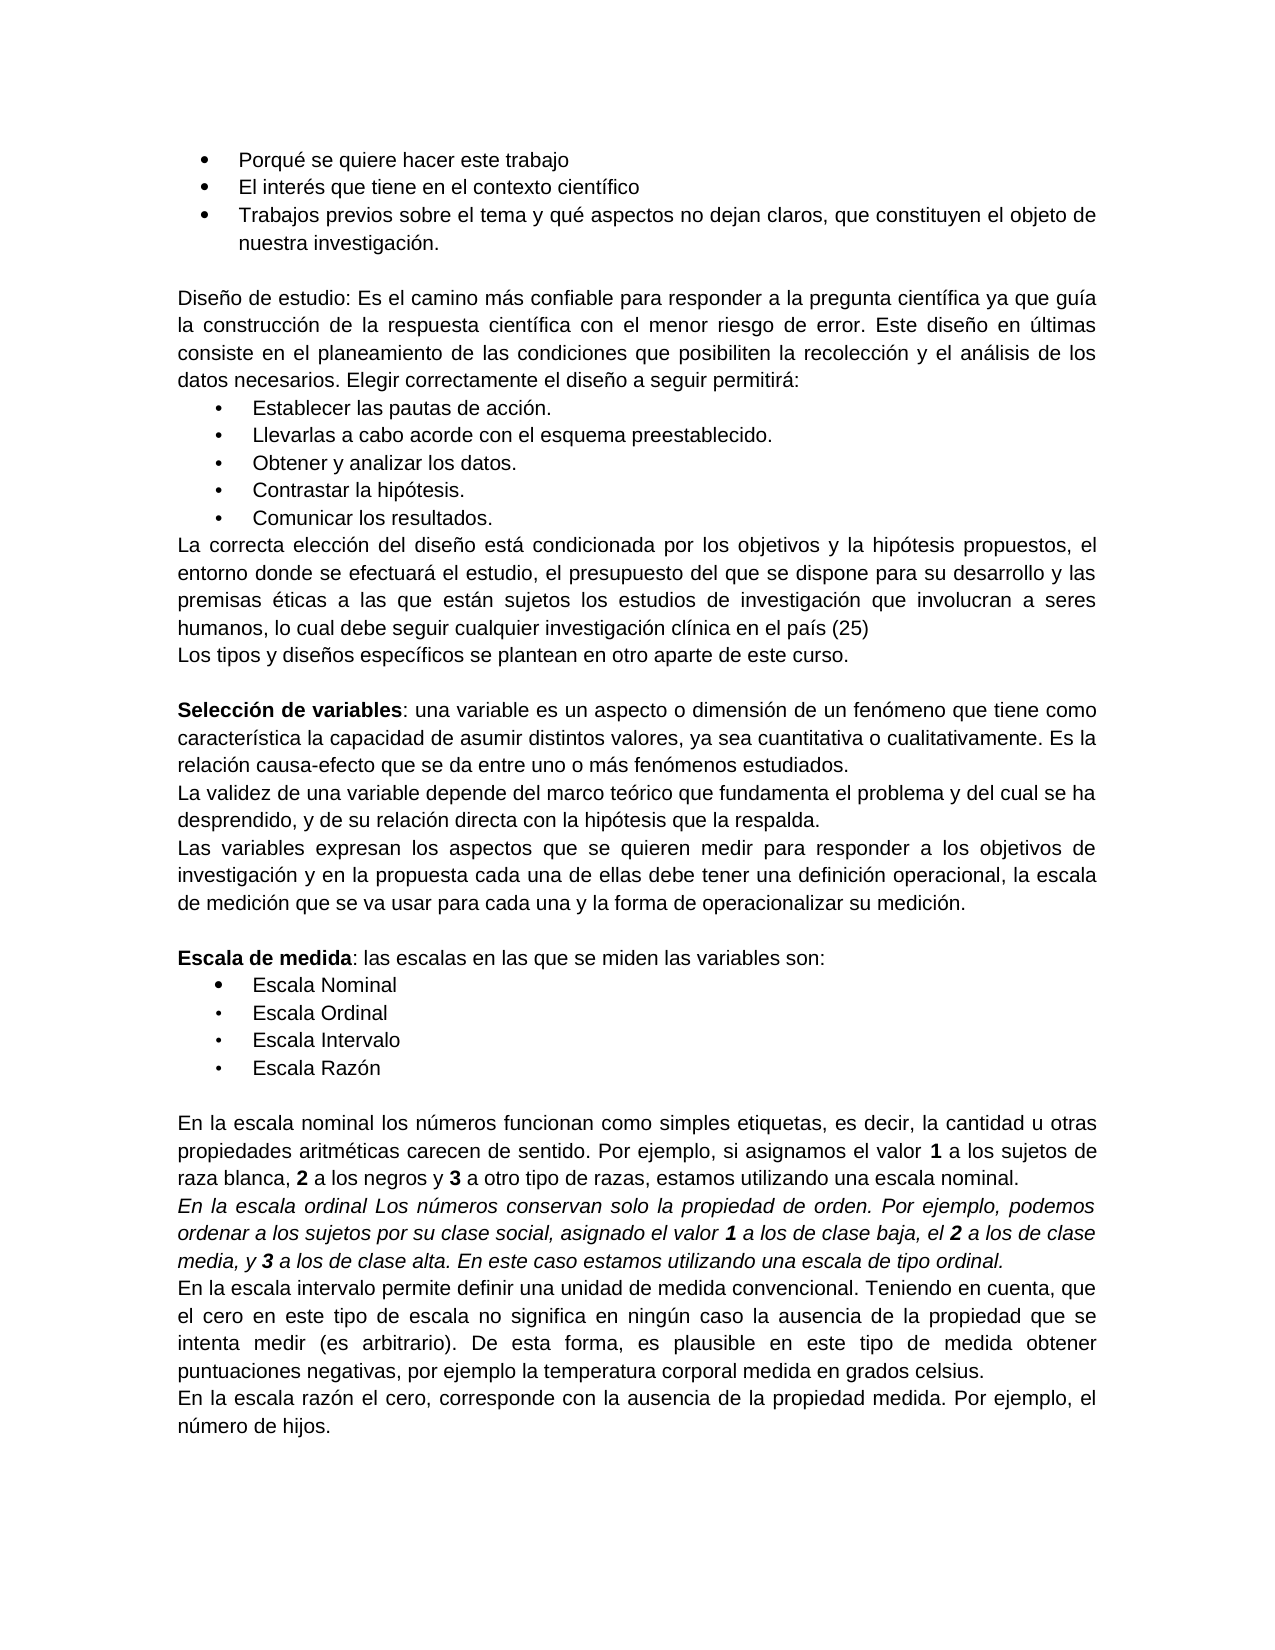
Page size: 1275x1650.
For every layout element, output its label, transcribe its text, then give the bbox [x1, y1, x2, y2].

list Establecer las pautas de acción. [215, 395, 1098, 419]
list Contrastar la hipótesis. [215, 478, 1098, 502]
text En la escala razón el cero, corresponde con la ausencia de la propiedad medida. Por ejemplo, el número de hijos. [177, 1386, 1098, 1438]
text En la escala nominal los números funcionan como simples etiquetas, es decir, la cantidad u otras propiedades aritméticas carecen de sentido. Por ejemplo, si asignamos el valor 1 a los sujetos de raza blanca, 2 a los negros y 3 a otro tipo de razas, estamos utilizando una escala nominal. [177, 1111, 1098, 1190]
list El interés que tiene en el contexto científico [201, 175, 1098, 199]
list Escala Ordinal [215, 1001, 1098, 1025]
text Los tipos y diseños específicos se plantean en otro aparte de este curso. [177, 643, 1098, 667]
list Escala Nominal [215, 973, 1098, 997]
text Diseño de estudio: Es el camino más confiable para responder a la pregunta científica ya que guía la construcción de la respuesta científica con el menor riesgo de error. Este diseño en últimas consiste en el planeamiento de las condiciones que posibiliten la recolección y el análisis de los datos necesarios. Elegir correctamente el diseño a seguir permitirá: [177, 285, 1098, 392]
list Porqué se quiere hacer este trabajo [201, 148, 1098, 172]
text En la escala intervalo permite definir una unidad de medida convencional. Teniendo en cuenta, que el cero en este tipo de escala no significa en ningún caso la ausencia de la propiedad que se intenta medir (es arbitrario). De esta forma, es plausible en este tipo de medida obtener puntuaciones negativas, por ejemplo la temperatura corporal medida en grados celsius. [177, 1276, 1098, 1383]
text La correcta elección del diseño está condicionada por los objetivos y la hipótesis propuestos, el entorno donde se efectuará el estudio, el presupuesto del que se dispone para su desarrollo y las premisas éticas a las que están sujetos los estudios de investigación que involucran a seres humanos, lo cual debe seguir cualquier investigación clínica en el país (25) [177, 533, 1098, 639]
text Selección de variables: una variable es un aspecto o dimensión de un fenómeno que tiene como característica la capacidad de asumir distintos valores, ya sea cuantitativa o cualitativamente. Es la relación causa-efecto que se da entre uno o más fenómenos estudiados. [177, 698, 1098, 777]
list Escala Razón [215, 1056, 1098, 1080]
list Escala Intervalo [215, 1028, 1098, 1052]
text Escala de medida: las escalas en las que se miden las variables son: [177, 945, 1098, 969]
text En la escala ordinal Los números conservan solo la propiedad de orden. Por ejemplo, podemos ordenar a los sujetos por su clase social, asignado el valor 1 a los de clase baja, el 2 a los de clase media, y 3 a los de clase alta. En este caso estamos utilizando una escala de tipo ordinal. [177, 1194, 1098, 1273]
text Las variables expresan los aspectos que se quieren medir para responder a los objetivos de investigación y en la propuesta cada una de ellas debe tener una definición operacional, la escala de medición que se va usar para cada una y la forma de operacionalizar su medición. [177, 835, 1098, 914]
text La validez de una variable depende del marco teórico que fundamenta el problema y del cual se ha desprendido, y de su relación directa con la hipótesis que la respalda. [177, 780, 1098, 832]
list Trabajos previos sobre el tema y qué aspectos no dejan claros, que constituyen el objeto de nuestra investigación. [201, 203, 1098, 254]
list Obtener y analizar los datos. [215, 450, 1098, 474]
list Comunicar los resultados. [215, 505, 1098, 529]
list Llevarlas a cabo acorde con el esquema preestablecido. [215, 423, 1098, 447]
